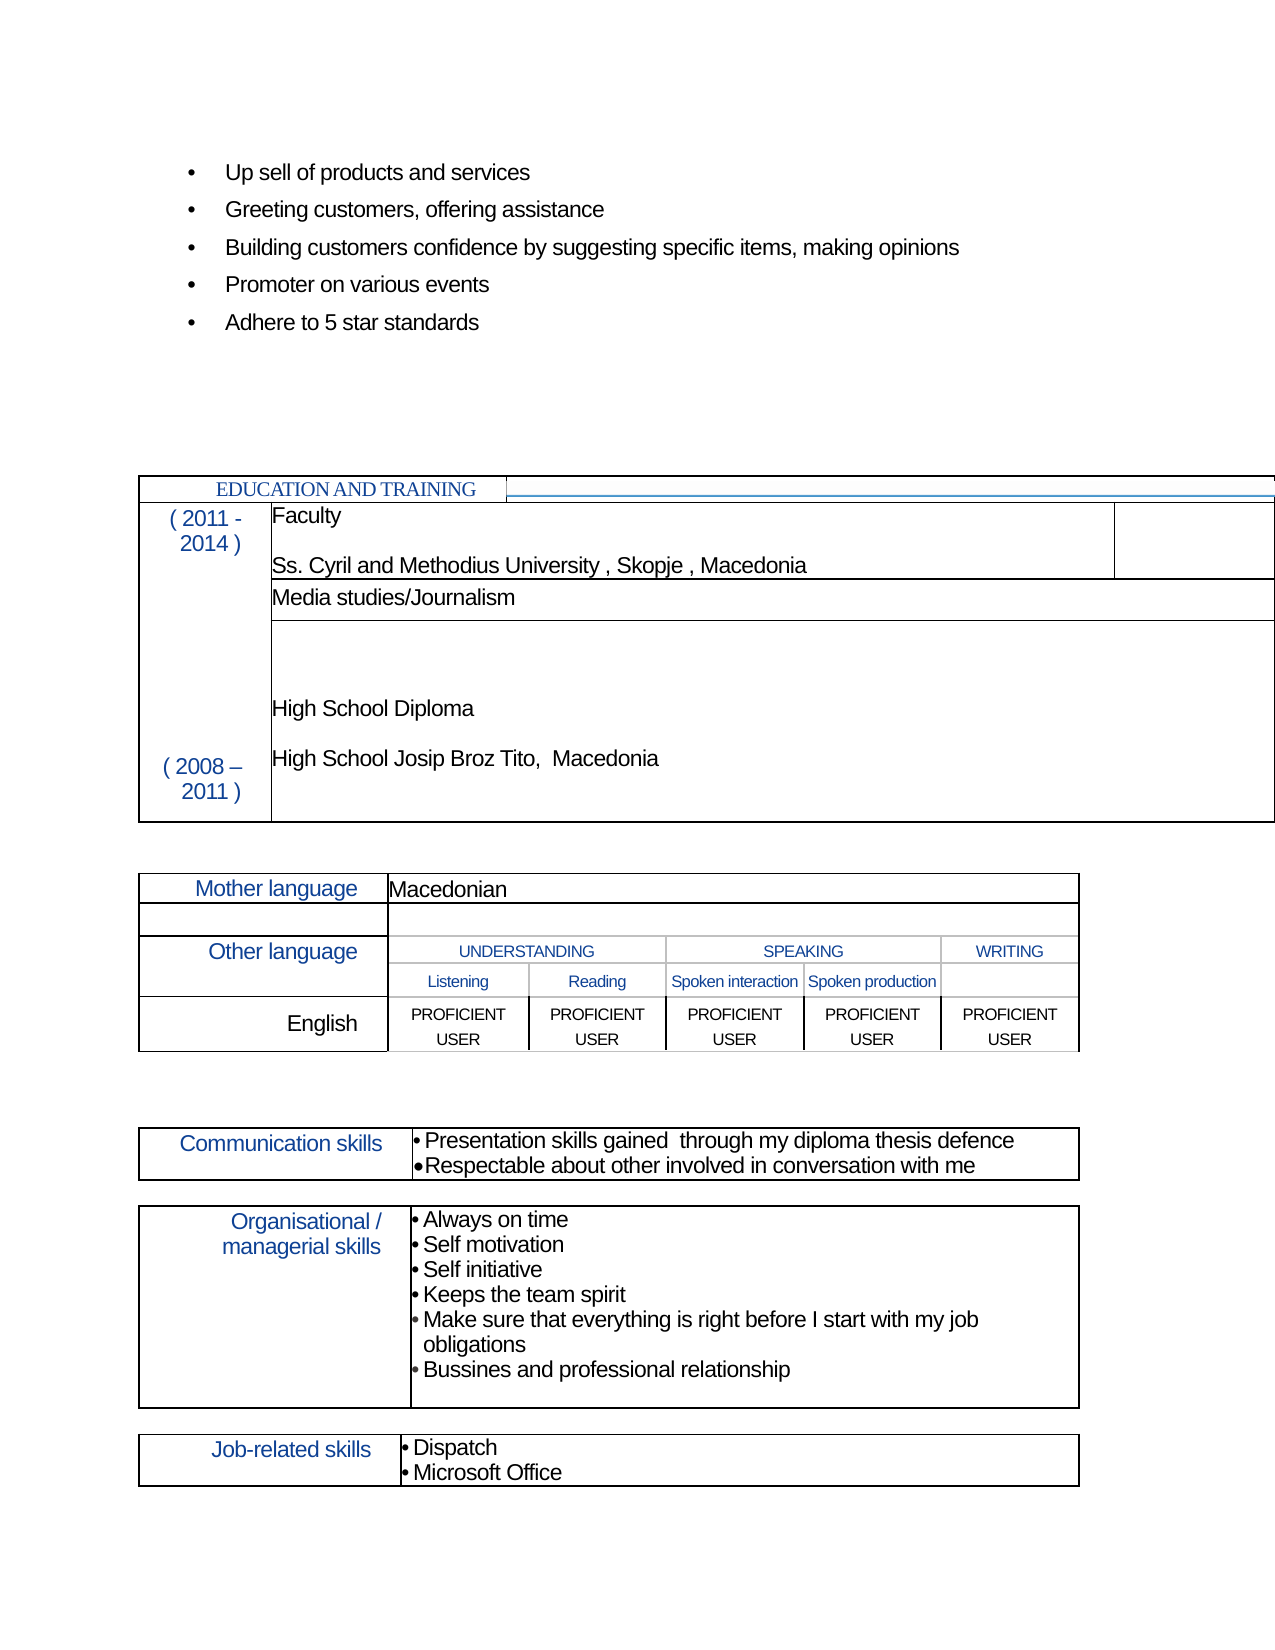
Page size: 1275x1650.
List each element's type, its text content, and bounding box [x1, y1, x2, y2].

list Promoter on various events [187, 262, 1125, 300]
table_header Communication skills [140, 1129, 412, 1179]
table_cell SPEAKING [667, 937, 940, 962]
table_cell [942, 964, 1078, 996]
table_header Job-related skills [140, 1435, 400, 1485]
table_cell Spoken interaction [667, 964, 803, 996]
table_cell Faculty Ss. Cyril and Methodius University , Skopje , Macedonia [272, 503, 1114, 578]
table_cell ( 2011 - 2014 ) ( 2008 – 2011 ) [140, 503, 271, 821]
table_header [402, 1435, 1078, 1485]
table_cell Proficient user [389, 998, 529, 1051]
table_header Presentation skills gained through my diploma thesis defence Respectable about other involved in conversation with me [413, 1129, 1078, 1179]
table_cell [1115, 503, 1274, 578]
table_header [507, 477, 1274, 481]
table_cell [389, 904, 1078, 935]
list Building customers confidence by suggesting specific items, making opinions [187, 225, 1125, 262]
table_header Mother language [140, 874, 387, 902]
table_cell Proficient user [941, 998, 1078, 1051]
list Greeting customers, offering assistance [187, 187, 1125, 225]
table_cell Proficient user [529, 998, 666, 1051]
table_cell English [140, 997, 387, 1051]
table_cell Reading [530, 964, 665, 996]
table_cell Other language [140, 937, 387, 996]
table_cell UNDERSTANDING [389, 937, 665, 962]
table_cell Media studies/Journalism [272, 580, 1274, 619]
table_cell Proficient user [666, 998, 804, 1051]
table_header Macedonian [389, 874, 1078, 902]
table_header Organisational / managerial skills [140, 1207, 410, 1407]
table_cell Spoken production [805, 964, 940, 996]
table_cell High School Diploma High School Josip Broz Tito, Macedonia [272, 621, 1274, 821]
table_cell WRITING [942, 937, 1078, 962]
list Up sell of products and services [187, 150, 1125, 187]
table_header Always on time Self motivation Self initiative Keeps the team spirit Make sure that everything is right before I start with my job obligations Bussines and professional relationship [412, 1207, 1078, 1407]
table_cell Proficient user [804, 998, 941, 1051]
table_header EDUCATION AND TRAINING [140, 477, 506, 502]
table_cell [140, 904, 387, 935]
table_cell Listening [389, 964, 528, 996]
table_header [507, 497, 1274, 502]
list Adhere to 5 star standards [187, 300, 1125, 337]
